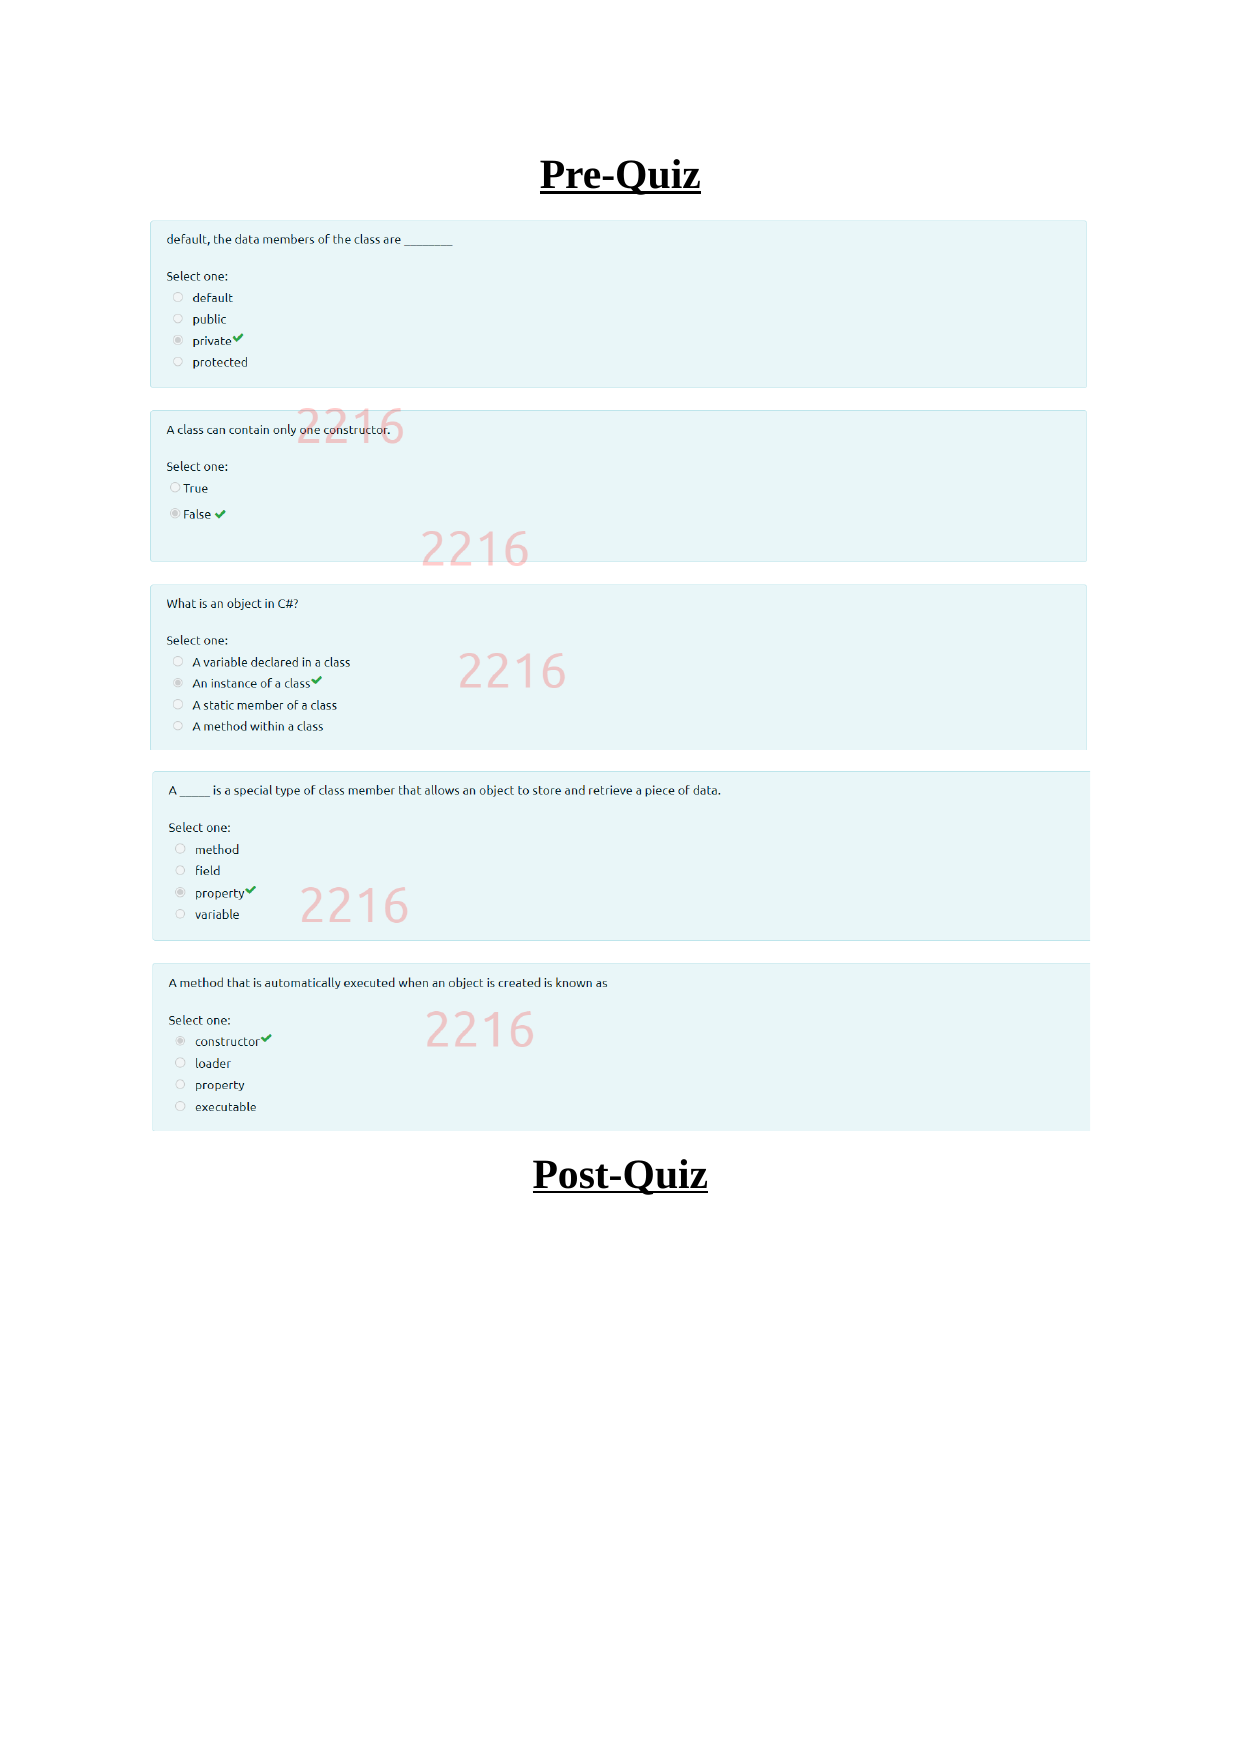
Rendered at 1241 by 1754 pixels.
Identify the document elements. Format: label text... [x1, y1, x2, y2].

text Pre-Quiz [150, 150, 1090, 198]
text Post-Quiz [150, 1149, 1090, 1197]
picture [150, 768, 1091, 1131]
picture [150, 218, 1091, 750]
